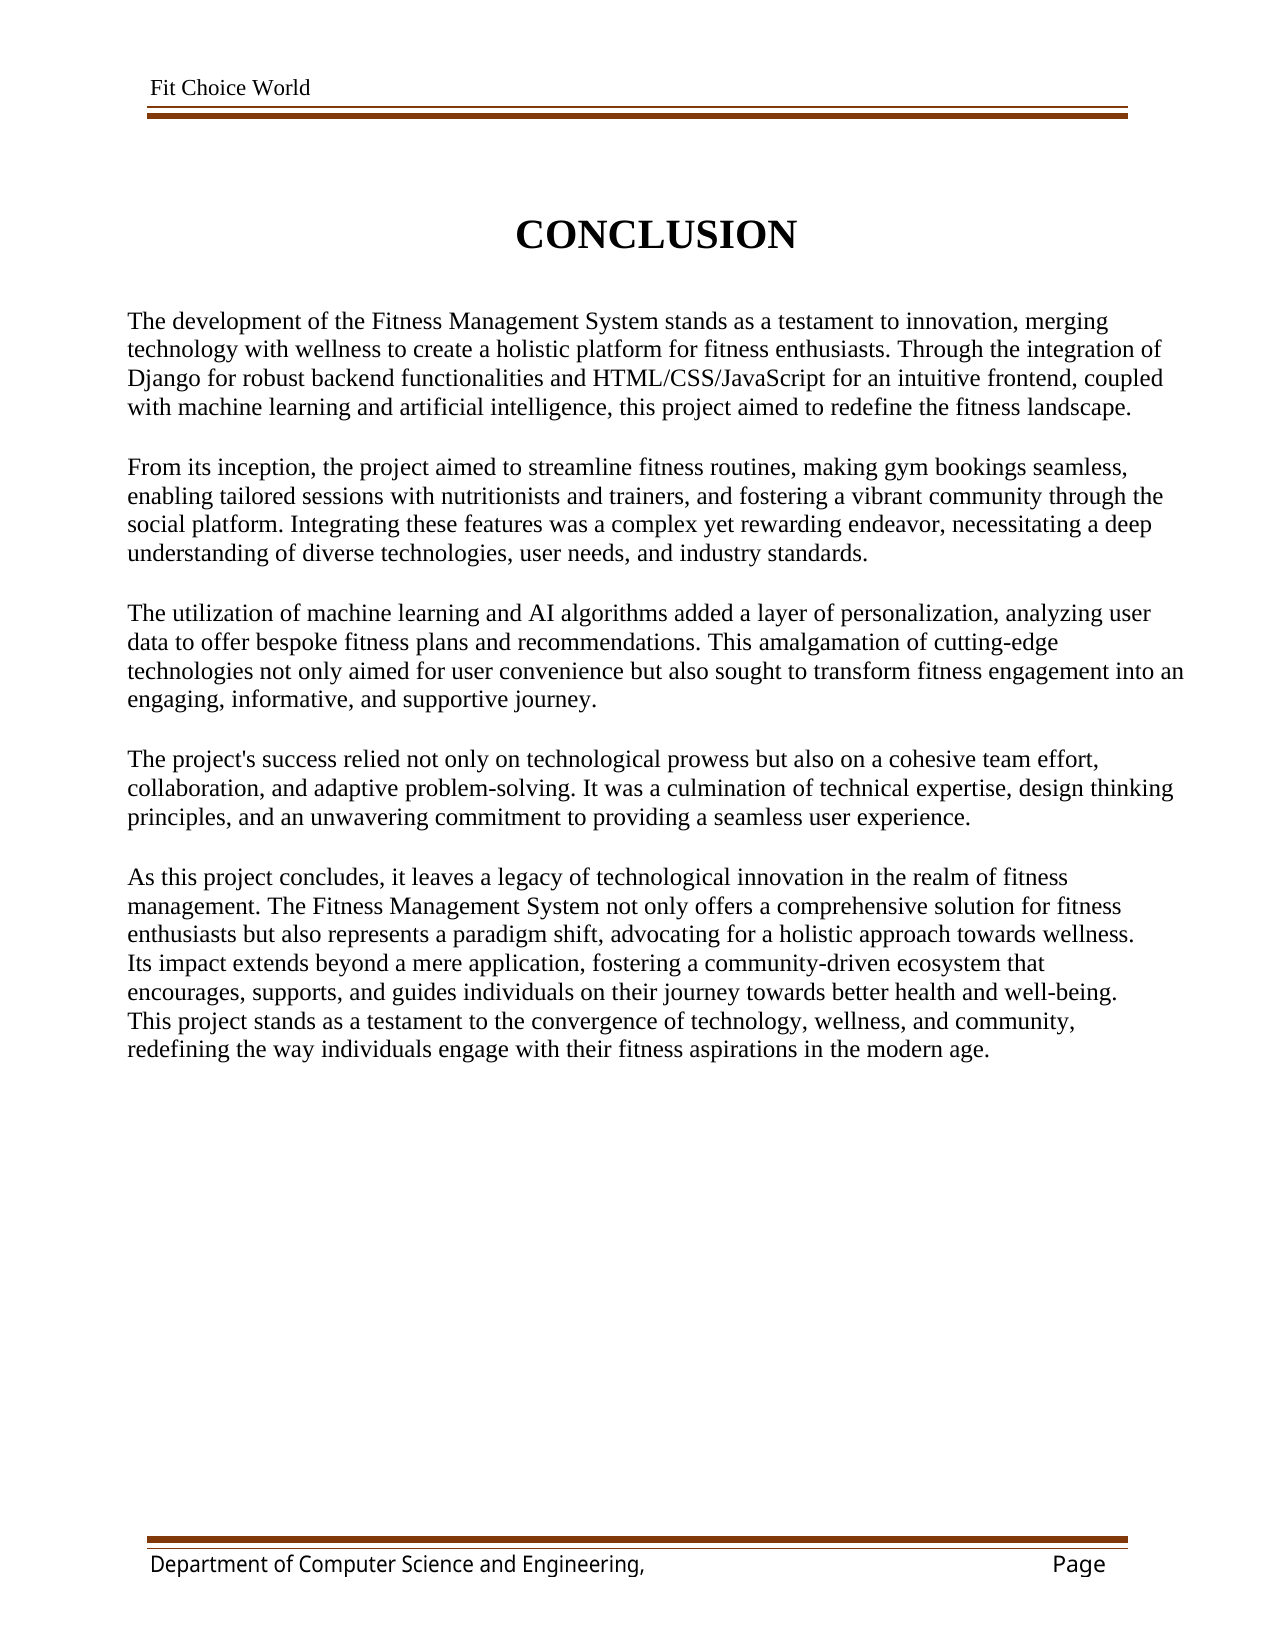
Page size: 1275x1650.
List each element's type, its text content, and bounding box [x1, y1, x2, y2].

text As this project concludes, it leaves a legacy of technological innovation in the realm of fitness management. The Fitness Management System not only offers a comprehensive solution for fitness enthusiasts but also represents a paradigm shift, advocating for a holistic approach towards wellness. Its impact extends beyond a mere application, fostering a community-driven ecosystem that encourages, supports, and guides individuals on their journey towards better health and well-being. This project stands as a testament to the convergence of technology, wellness, and community, redefining the way individuals engage with their fitness aspirations in the modern age. [127, 862, 1166, 1063]
text The project's success relied not only on technological prowess but also on a cohesive team effort, collaboration, and adaptive problem-solving. It was a culmination of technical expertise, design thinking principles, and an unwavering commitment to providing a seamless user experience. [127, 744, 1174, 831]
text From its inception, the project aimed to streamline fitness routines, making gym bookings seamless, enabling tailored sessions with nutritionists and trainers, and fostering a vibrant community through the social platform. Integrating these features was a complex yet rewarding endeavor, necessitating a deep understanding of diverse technologies, user needs, and industry standards. [127, 452, 1163, 567]
text The development of the Fitness Management System stands as a testament to innovation, merging technology with wellness to create a holistic platform for fitness enthusiasts. Through the integration of Django for robust backend functionalities and HTML/CSS/JavaScript for an intuitive frontend, coupled with machine learning and artificial intelligence, this project aimed to redefine the fitness landscape. [127, 306, 1164, 421]
text The utilization of machine learning and AI algorithms added a layer of personalization, analyzing user data to offer bespoke fitness plans and recommendations. This amalgamation of cutting-edge technologies not only aimed for user convenience but also sought to transform fitness engagement into an engaging, informative, and supportive journey. [127, 598, 1185, 713]
subtitle CONCLUSION [199, 210, 1113, 258]
